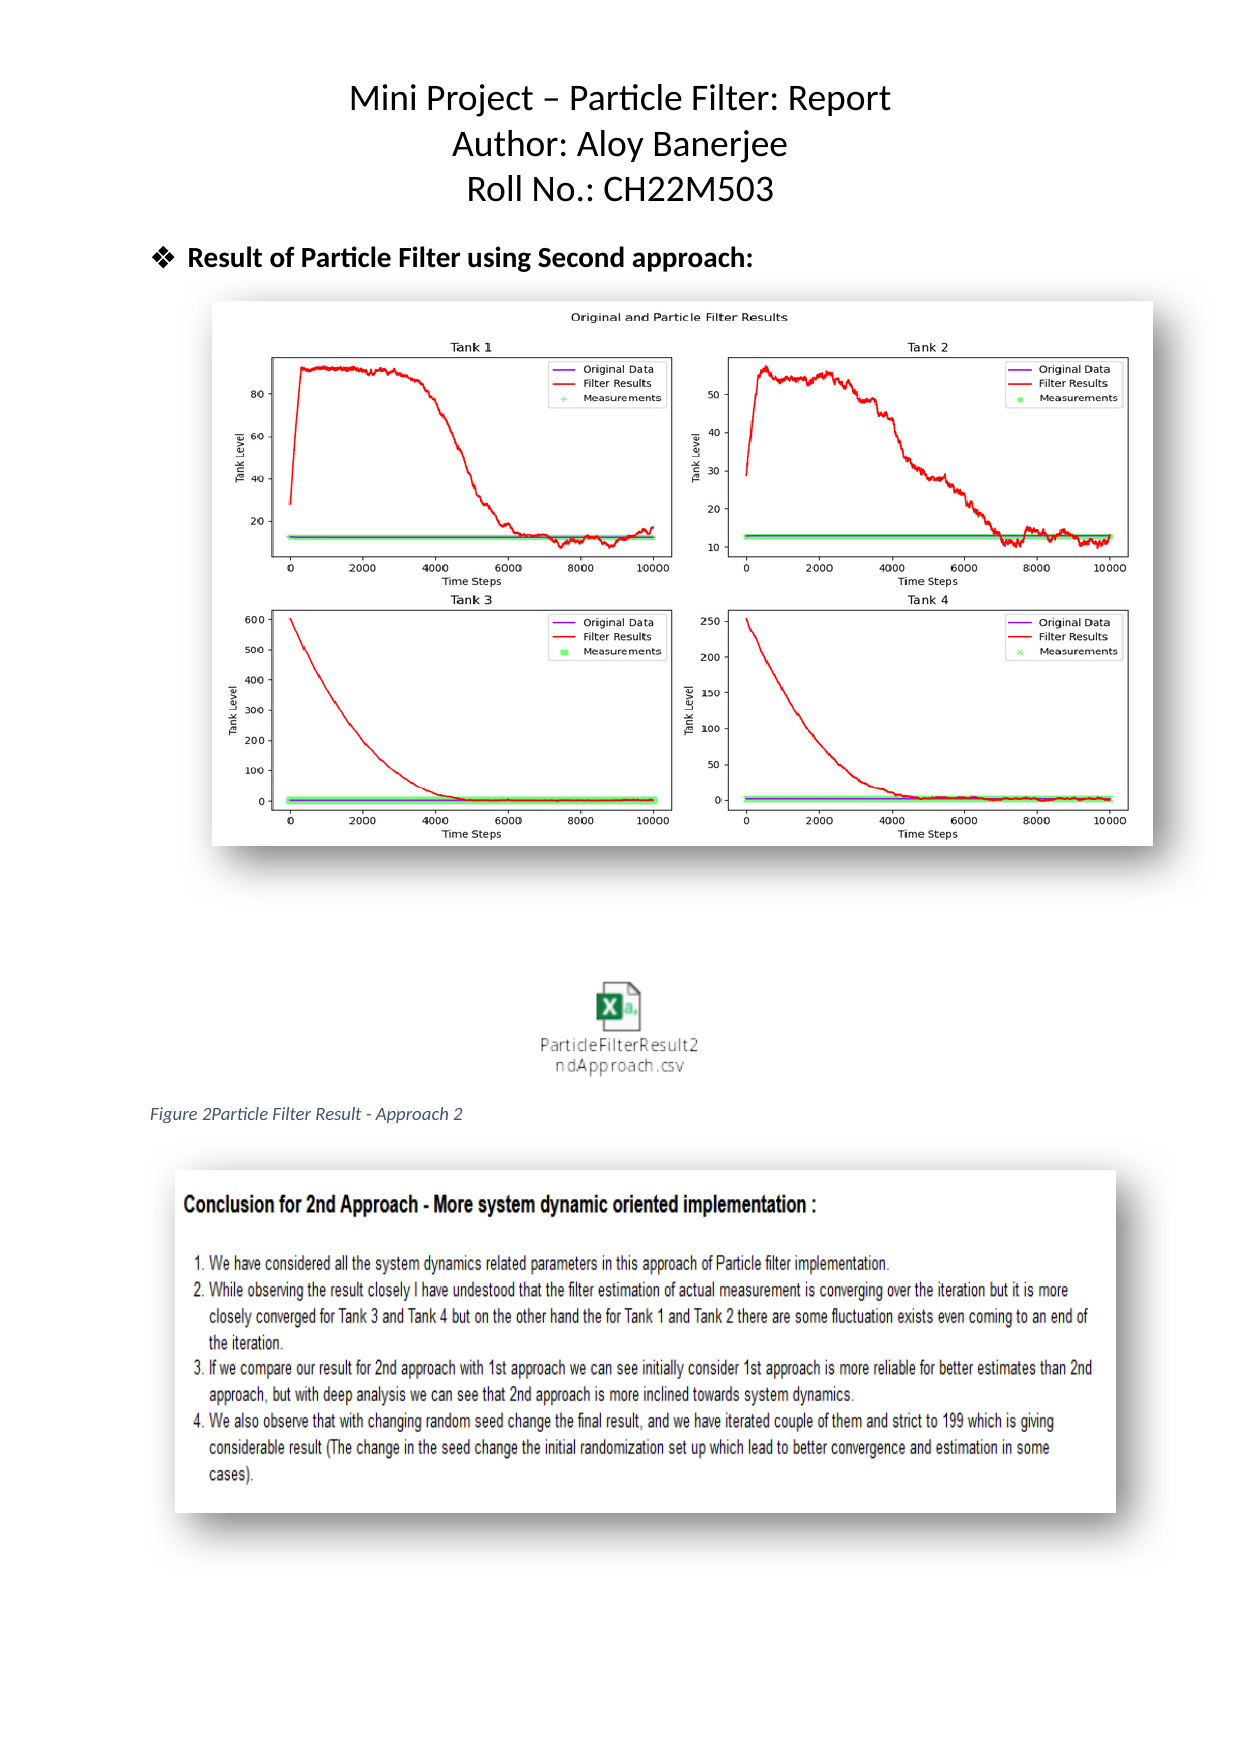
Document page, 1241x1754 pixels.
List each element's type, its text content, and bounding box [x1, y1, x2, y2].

picture [175, 1170, 1116, 1513]
picture [212, 301, 1153, 846]
